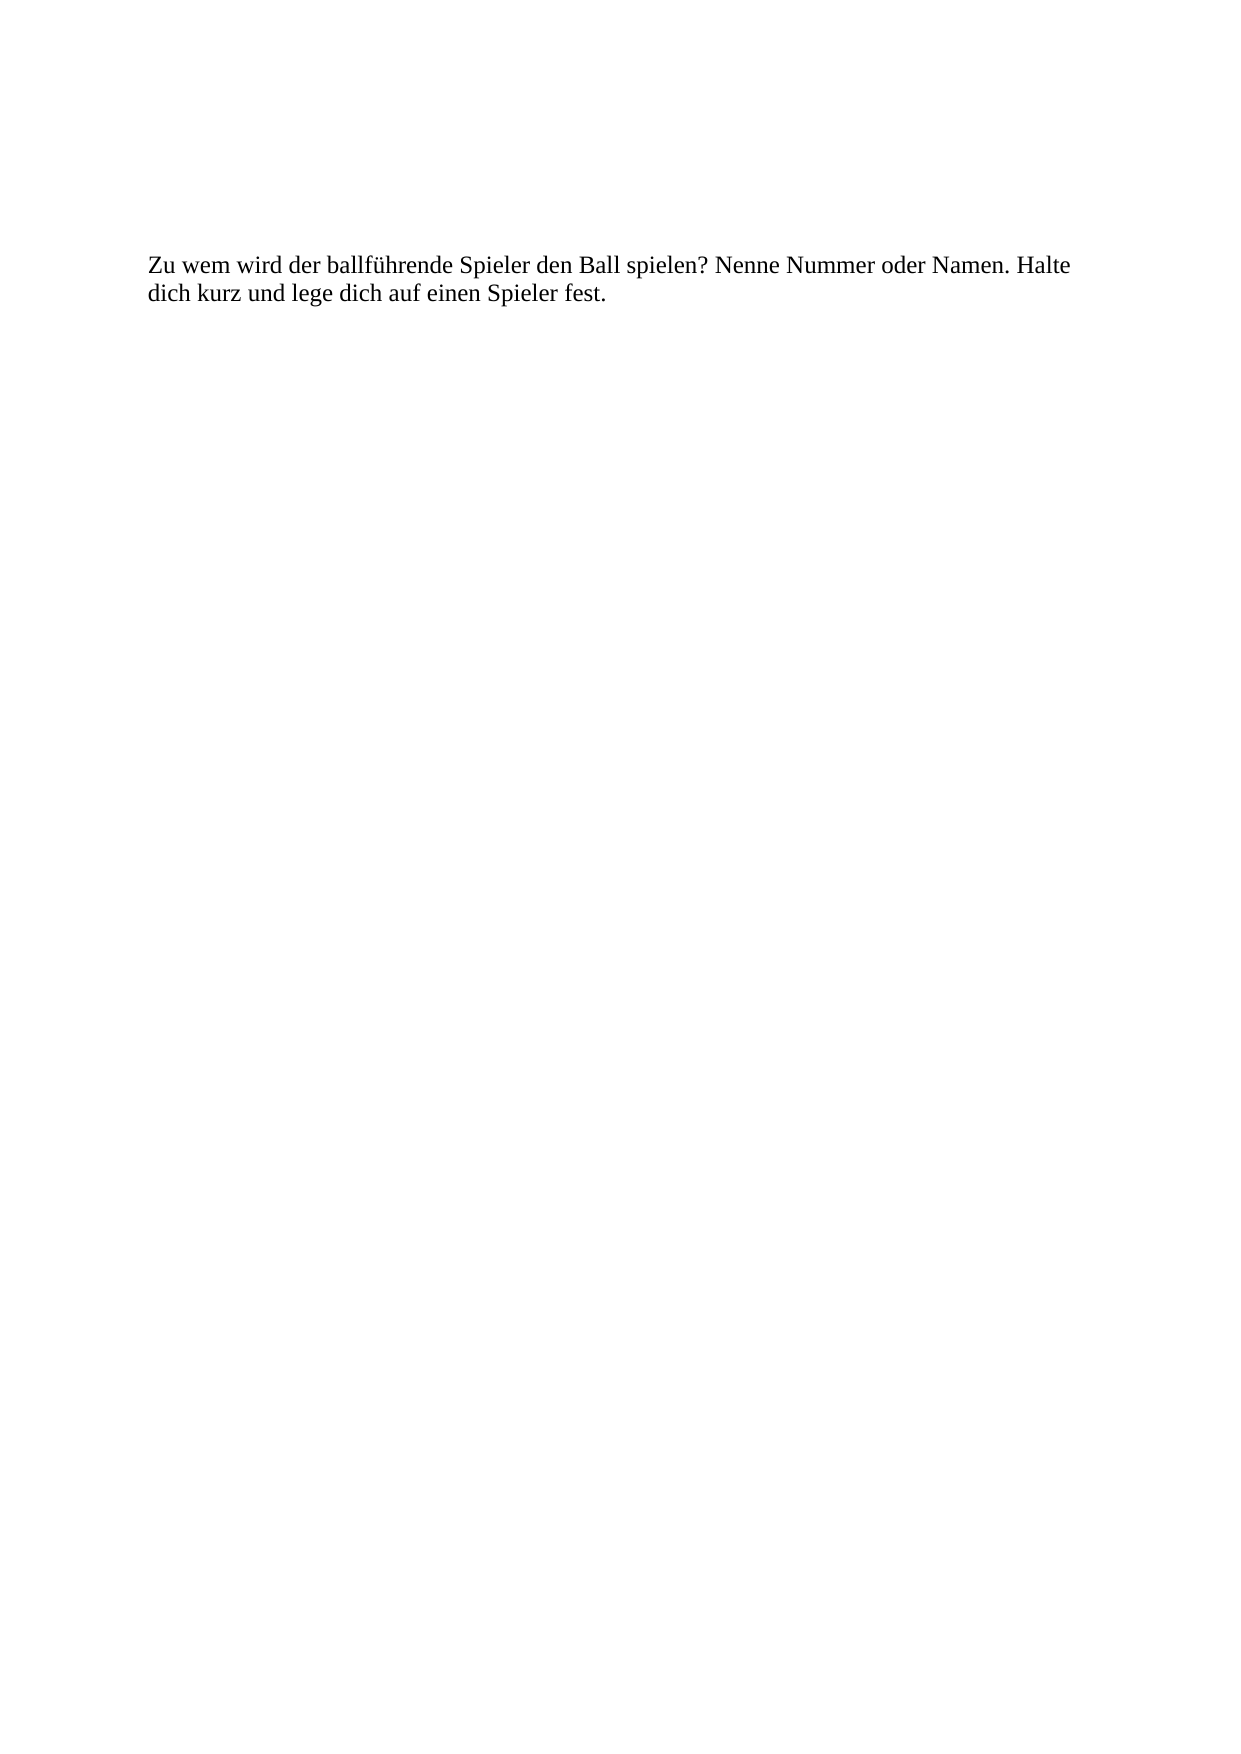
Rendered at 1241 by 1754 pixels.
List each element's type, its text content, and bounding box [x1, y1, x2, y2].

text Zu wem wird der ballführende Spieler den Ball spielen? Nenne Nummer oder Namen. Halte dich kurz und lege dich auf einen Spieler fest. [148, 250, 1093, 307]
